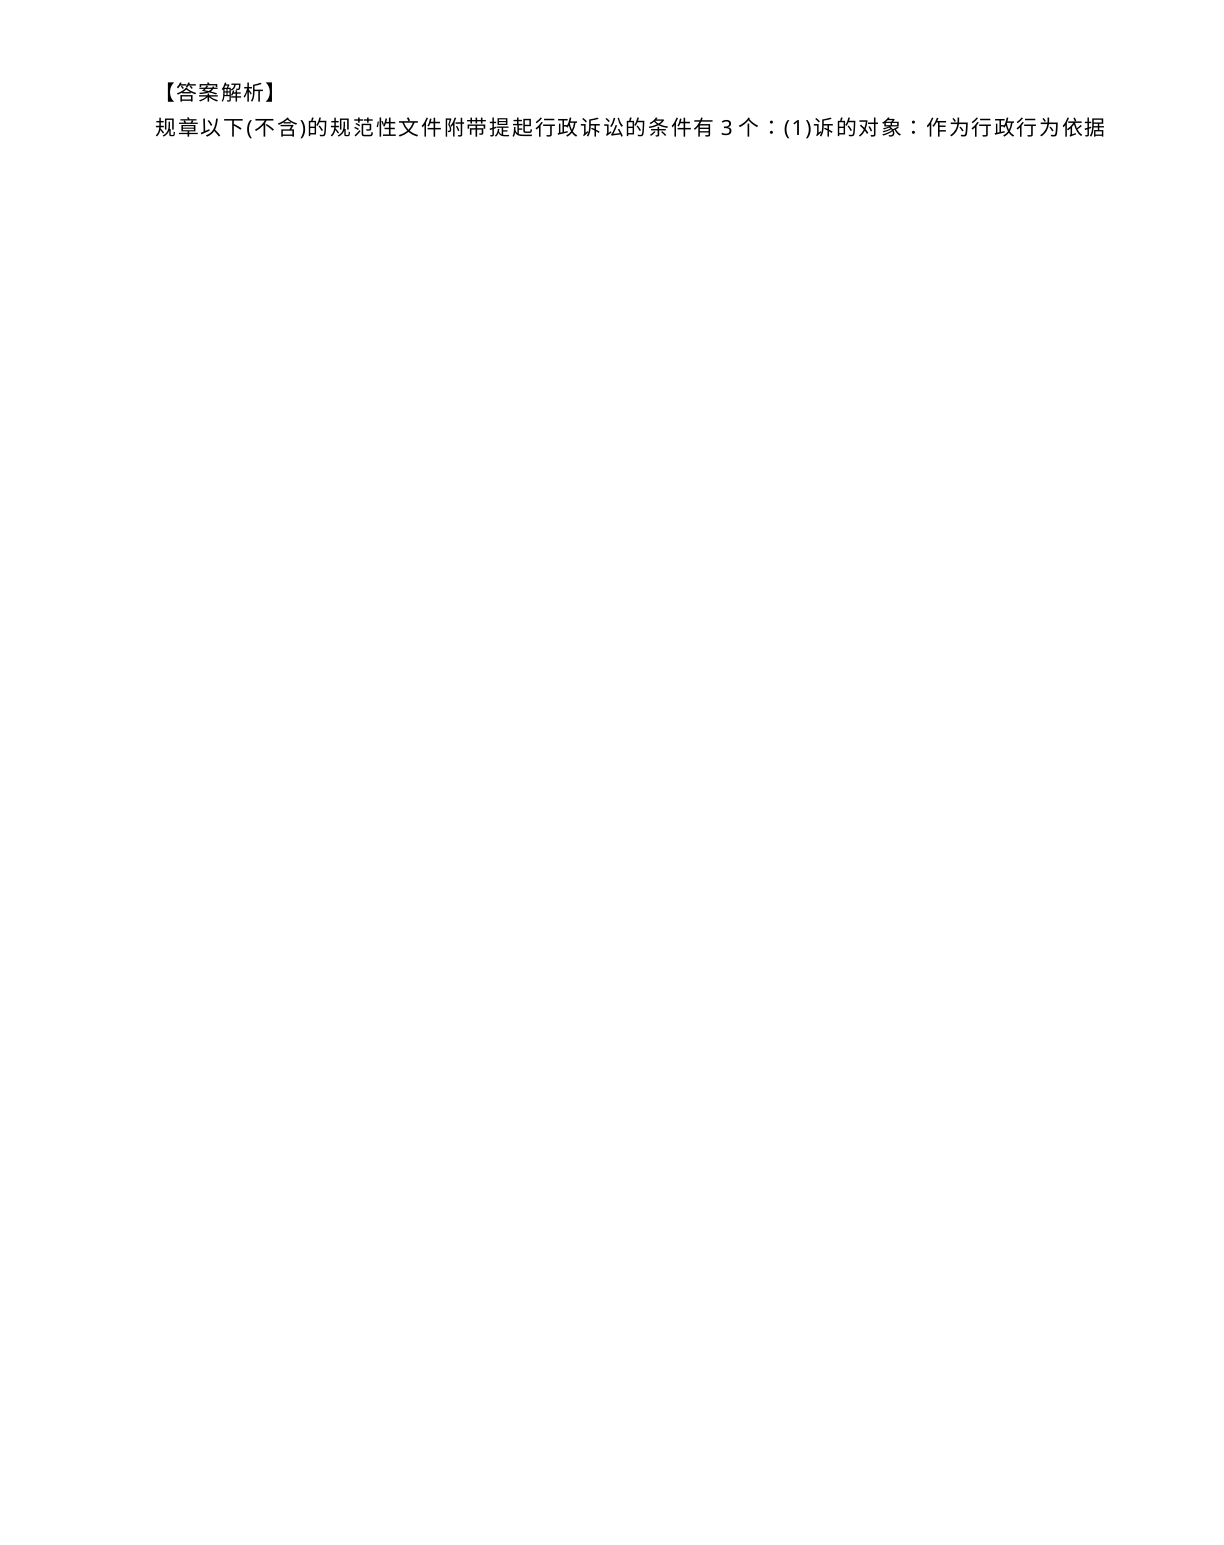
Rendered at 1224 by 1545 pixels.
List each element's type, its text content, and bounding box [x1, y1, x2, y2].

text 规章以下(不含)的规范性文件附带提起行政诉讼的条件有3个：(1)诉的对象：作为行政行为依据 [155, 115, 1122, 141]
text 【答案解析】 [154, 80, 1122, 106]
